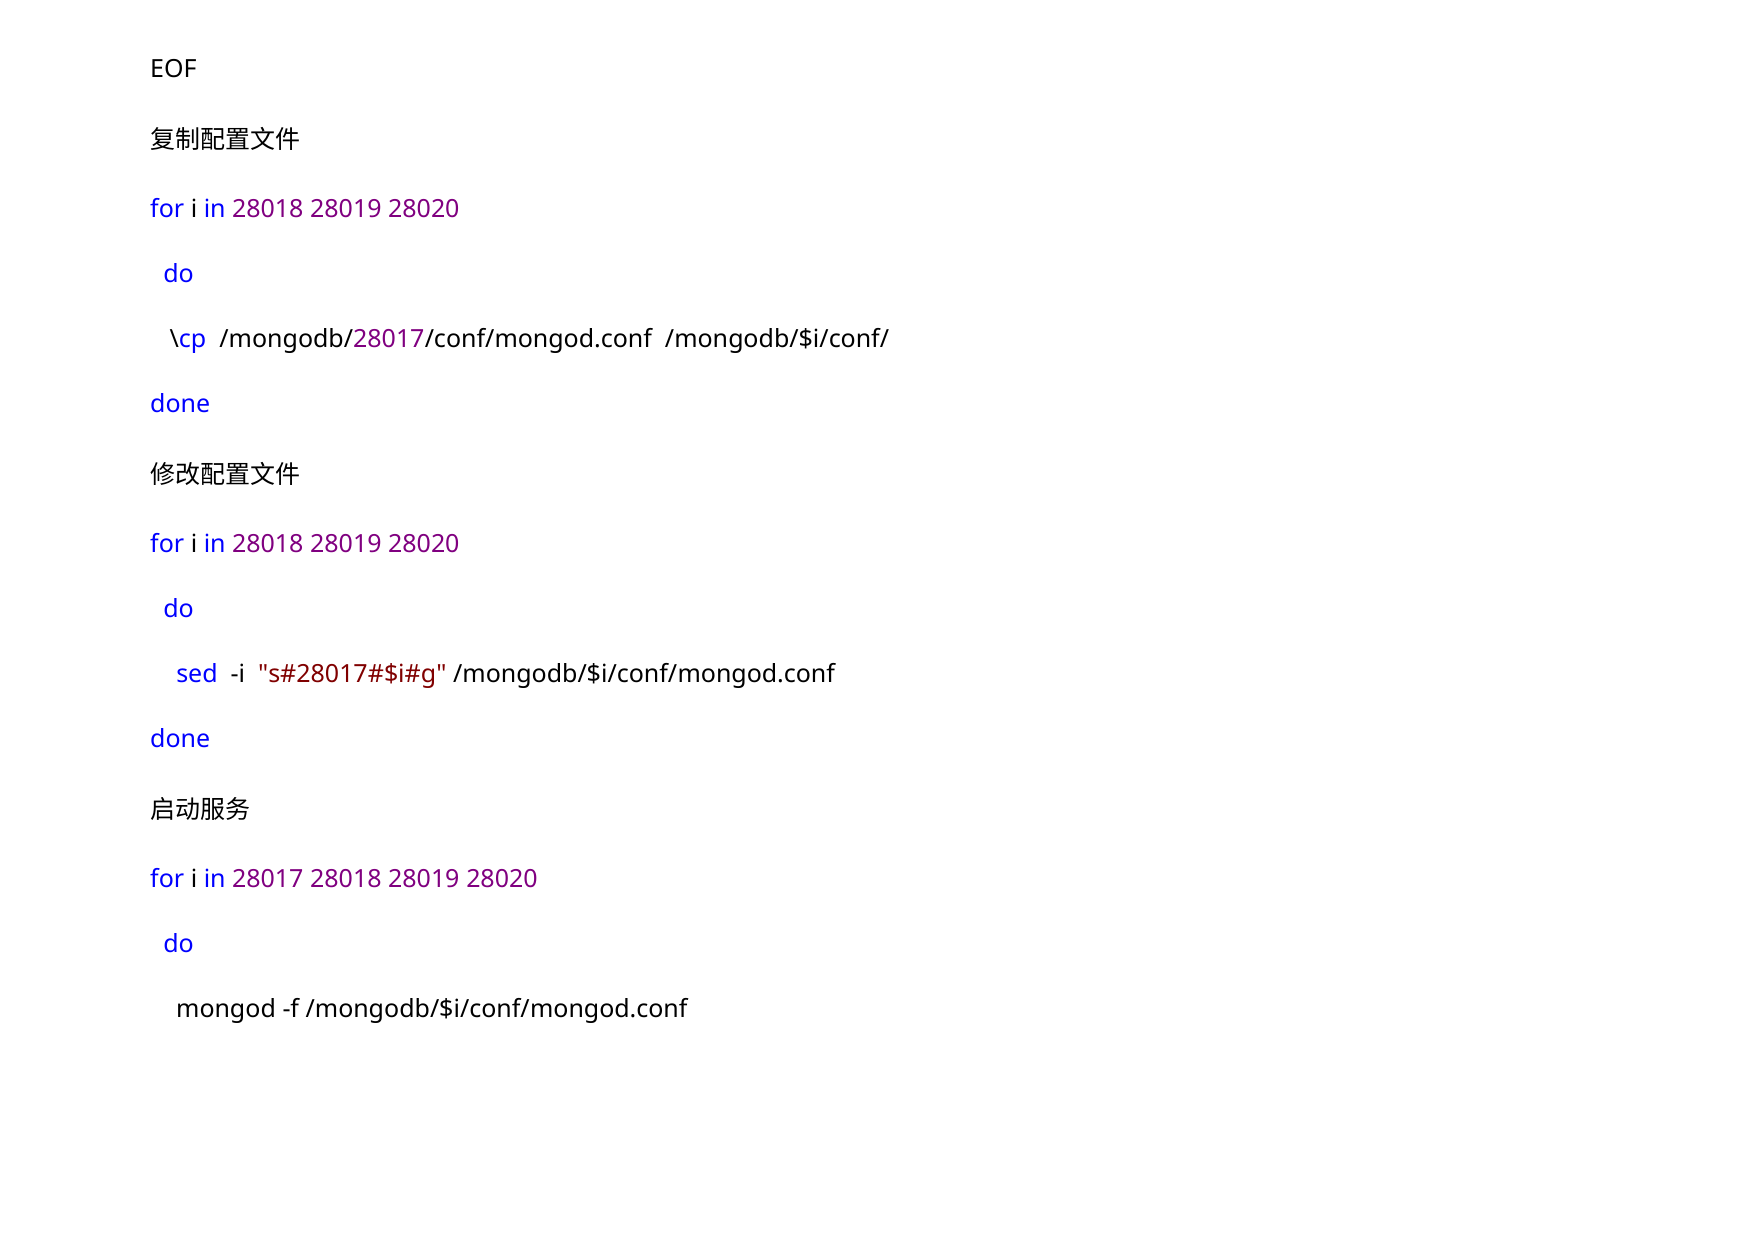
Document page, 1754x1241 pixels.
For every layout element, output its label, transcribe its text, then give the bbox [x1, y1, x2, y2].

text mongod -f /mongodb/$i/conf/mongod.conf [150, 976, 1728, 1041]
text do [150, 911, 1728, 976]
text done [150, 706, 1728, 771]
text sed -i "s#28017#$i#g" /mongodb/$i/conf/mongod.conf [150, 641, 1728, 706]
text do [150, 576, 1728, 641]
text 启动服务 [150, 776, 1728, 841]
text done [150, 370, 1728, 435]
text 修改配置文件 [150, 440, 1728, 505]
text for i in 28018 28019 28020 [150, 175, 1728, 240]
text do [150, 240, 1728, 305]
text \cp /mongodb/28017/conf/mongod.conf /mongodb/$i/conf/ [150, 305, 1728, 370]
text for i in 28017 28018 28019 28020 [150, 846, 1728, 911]
text EOF [150, 35, 1728, 100]
text for i in 28018 28019 28020 [150, 511, 1728, 576]
text 复制配置文件 [150, 105, 1728, 170]
